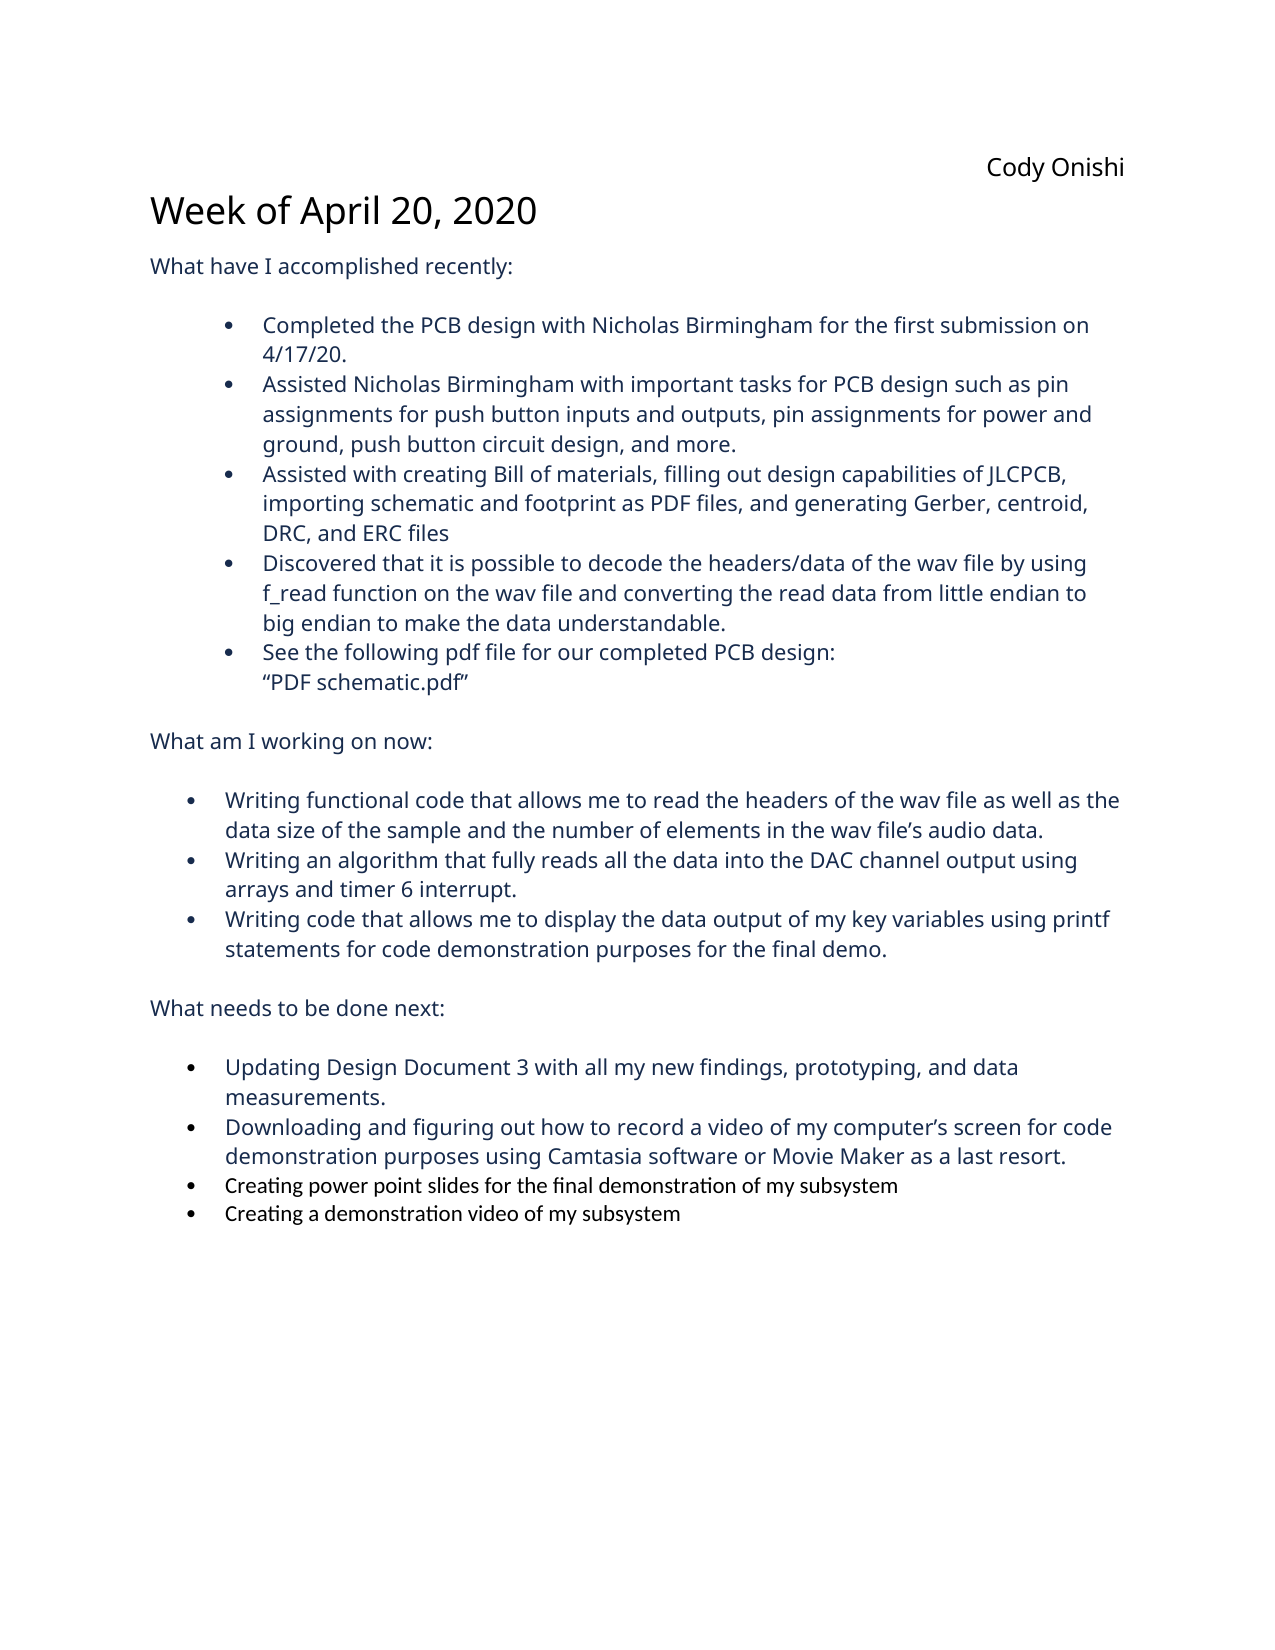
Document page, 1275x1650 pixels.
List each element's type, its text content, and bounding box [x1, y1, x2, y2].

text Cody Onishi [150, 150, 1125, 184]
list Creating power point slides for the final demonstration of my subsystem [187, 1171, 1125, 1199]
list See the following pdf file for our completed PCB design: [225, 637, 1125, 667]
list Assisted Nicholas Birmingham with important tasks for PCB design such as pin assignments for push button inputs and outputs, pin assignments for power and ground, push button circuit design, and more. [225, 369, 1125, 459]
text Week of April 20, 2020 [150, 184, 1125, 235]
text What am I working on now: [150, 726, 1125, 756]
list Writing code that allows me to display the data output of my key variables using printf statements for code demonstration purposes for the final demo. [187, 904, 1125, 964]
list Assisted with creating Bill of materials, filling out design capabilities of JLCPCB, importing schematic and footprint as PDF files, and generating Gerber, centroid, DRC, and ERC files [225, 459, 1125, 548]
list Discovered that it is possible to decode the headers/data of the wav file by using f_read function on the wav file and converting the read data from little endian to big endian to make the data understandable. [225, 548, 1125, 637]
list “PDF schematic.pdf” [262, 667, 1125, 697]
list Updating Design Document 3 with all my new findings, prototyping, and data measurements. [187, 1052, 1125, 1112]
text What needs to be done next: [150, 993, 1125, 1023]
text What have I accomplished recently: [150, 251, 1125, 281]
list Writing an algorithm that fully reads all the data into the DAC channel output using arrays and timer 6 interrupt. [187, 845, 1125, 904]
list Writing functional code that allows me to read the headers of the wav file as well as the data size of the sample and the number of elements in the wav file’s audio data. [187, 785, 1125, 845]
list Completed the PCB design with Nicholas Birmingham for the first submission on 4/17/20. [225, 310, 1125, 369]
list Creating a demonstration video of my subsystem [187, 1199, 1125, 1227]
list Downloading and figuring out how to record a video of my computer’s screen for code demonstration purposes using Camtasia software or Movie Maker as a last resort. [187, 1112, 1125, 1171]
